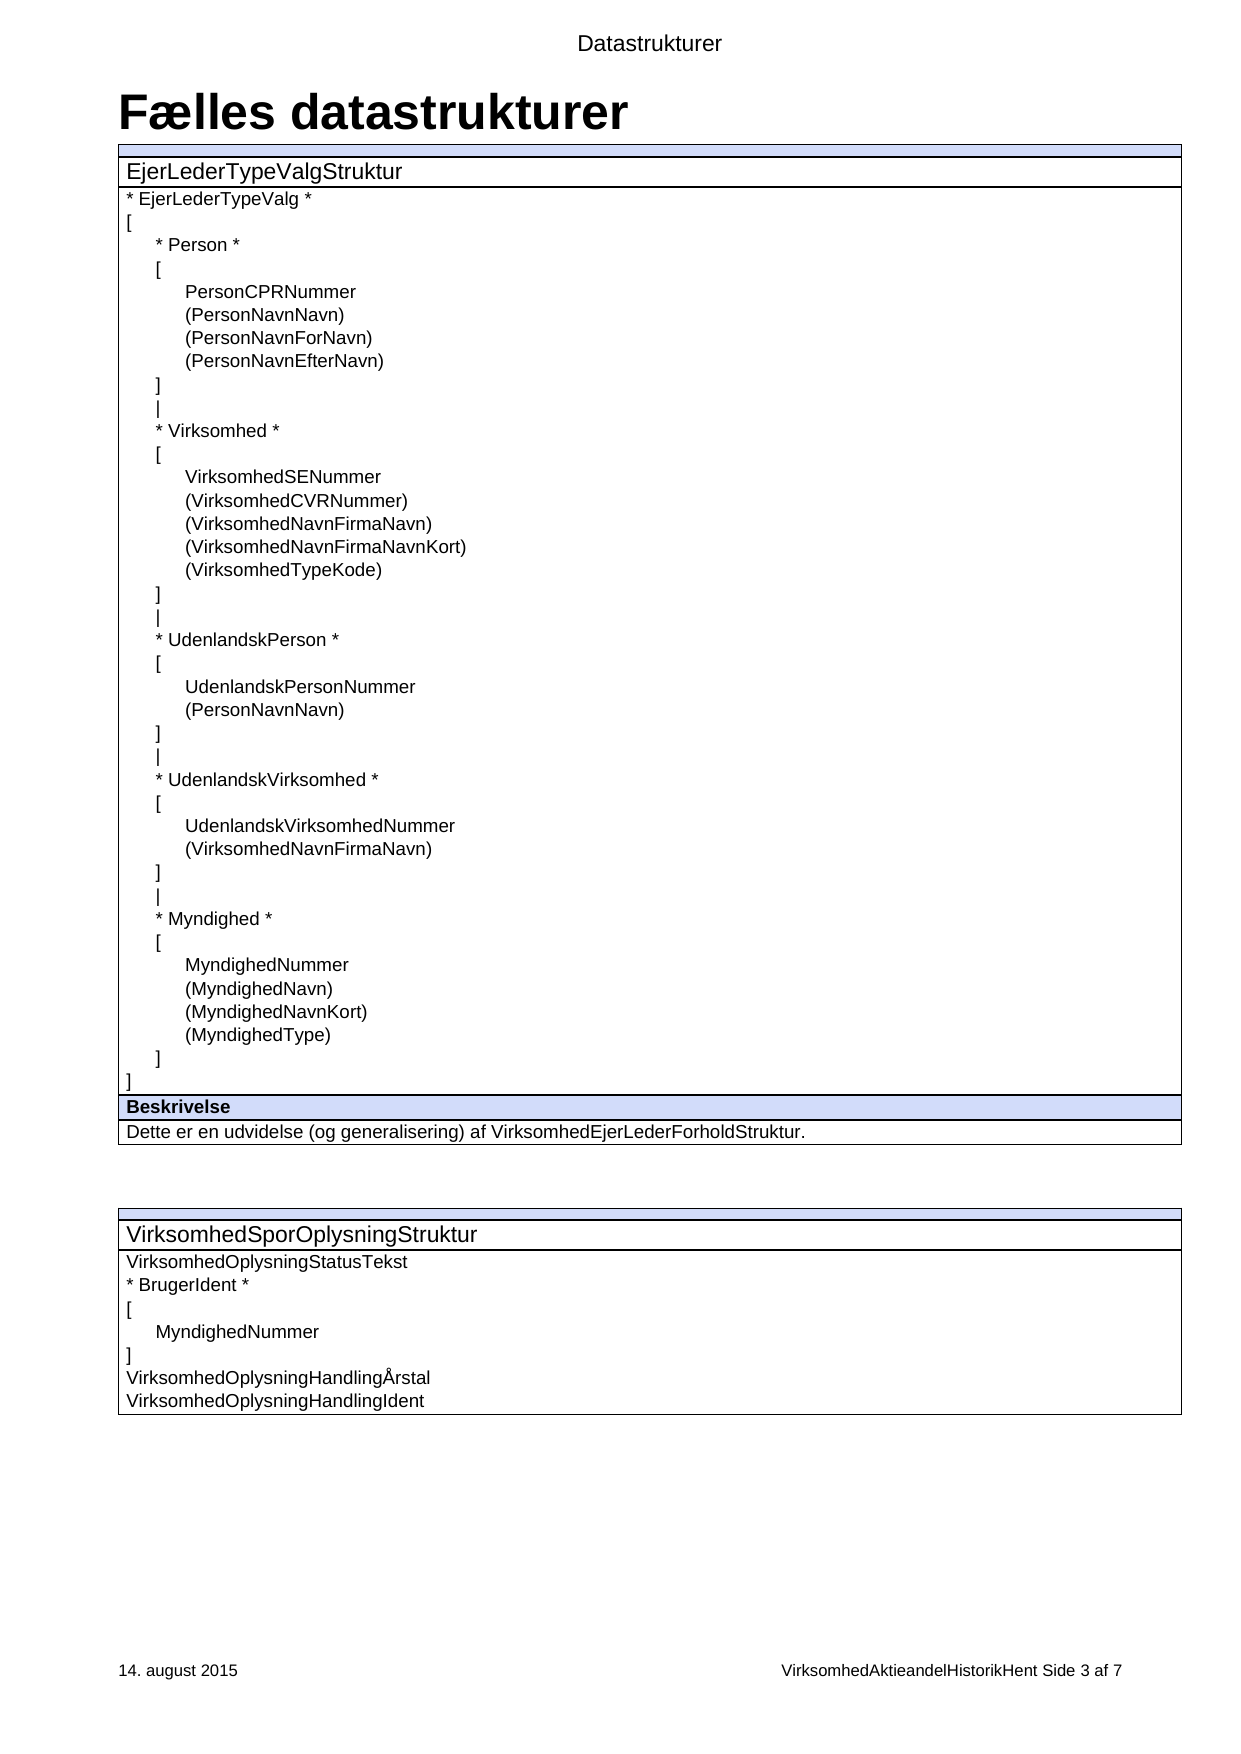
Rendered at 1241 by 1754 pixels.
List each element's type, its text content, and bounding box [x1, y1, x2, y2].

table_cell Dette er en udvidelse (og generalisering) af VirksomhedEjerLederForholdStruktur. [119, 1121, 1181, 1144]
table_cell * EjerLederTypeValg * [ * Person * [ PersonCPRNummer (PersonNavnNavn) (PersonNavnForNavn) (PersonNavnEfterNavn) ] | * Virksomhed * [ VirksomhedSENummer (VirksomhedCVRNummer) (VirksomhedNavnFirmaNavn) (VirksomhedNavnFirmaNavnKort) (VirksomhedTypeKode) ] | * UdenlandskPerson * [ UdenlandskPersonNummer (PersonNavnNavn) ] | * UdenlandskVirksomhed * [ UdenlandskVirksomhedNummer (VirksomhedNavnFirmaNavn) ] | * Myndighed * [ MyndighedNummer (MyndighedNavn) (MyndighedNavnKort) (MyndighedType) ] ] [119, 188, 1181, 1094]
table_header [119, 1209, 1181, 1219]
table_cell EjerLederTypeValgStruktur [119, 158, 1181, 186]
table_header [119, 145, 1181, 156]
table_cell VirksomhedSporOplysningStruktur [119, 1221, 1181, 1249]
table_cell VirksomhedOplysningStatusTekst * BrugerIdent * [ MyndighedNummer ] VirksomhedOplysningHandlingÅrstal VirksomhedOplysningHandlingIdent [119, 1251, 1181, 1414]
text Fælles datastrukturer [118, 82, 1181, 140]
table_cell Beskrivelse [119, 1096, 1181, 1119]
